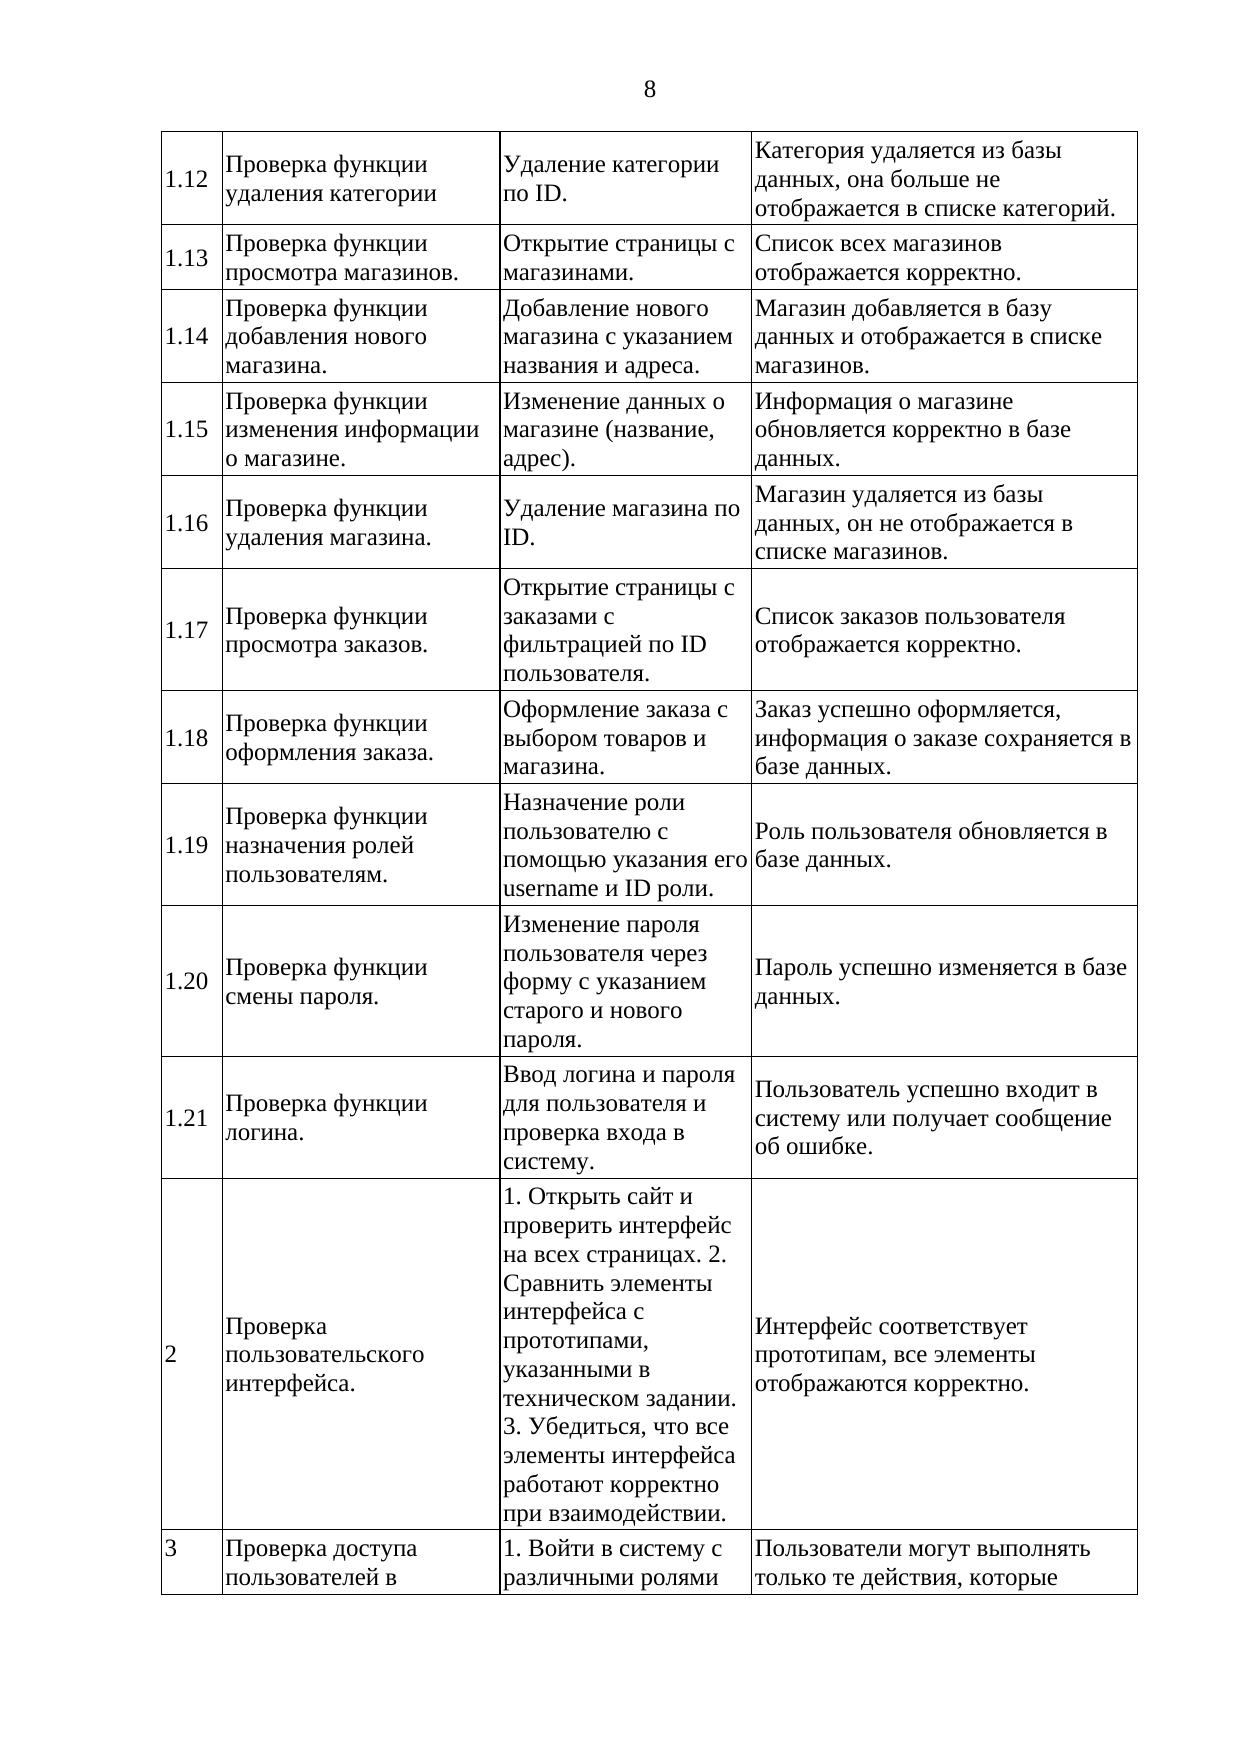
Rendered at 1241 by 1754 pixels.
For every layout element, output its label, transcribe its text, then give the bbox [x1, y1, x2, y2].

table_cell Открытие страницы с заказами с фильтрацией по ID пользователя. [501, 569, 751, 690]
table_cell Оформление заказа с выбором товаров и магазина. [501, 691, 751, 783]
table_cell Изменение пароля пользователя через форму с указанием старого и нового пароля. [501, 906, 751, 1056]
table_cell 1.15 [162, 383, 222, 475]
table_cell Информация о магазине обновляется корректно в базе данных. [752, 383, 1137, 475]
table_cell Проверка функции удаления категории [223, 132, 499, 224]
table_cell Заказ успешно оформляется, информация о заказе сохраняется в базе данных. [752, 691, 1137, 783]
table_cell Проверка функции смены пароля. [223, 906, 499, 1056]
table_cell Проверка пользовательского интерфейса. [223, 1179, 499, 1529]
table_cell Список всех магазинов отображается корректно. [752, 225, 1137, 289]
table_cell Магазин добавляется в базу данных и отображается в списке магазинов. [752, 290, 1137, 382]
table_cell 1.19 [162, 784, 222, 905]
table_cell 1.20 [162, 906, 222, 1056]
table_cell Удаление категории по ID. [501, 132, 751, 224]
table_cell Проверка функции изменения информации о магазине. [223, 383, 499, 475]
table_cell Пользователи могут выполнять только те действия, которые разрешены для их роли. [752, 1530, 1137, 1594]
table_cell 1.17 [162, 569, 222, 690]
table_cell Магазин удаляется из базы данных, он не отображается в списке магазинов. [752, 476, 1137, 568]
table_cell 1.13 [162, 225, 222, 289]
table_cell Изменение данных о магазине (название, адрес). [501, 383, 751, 475]
table_cell 1. Открыть сайт и проверить интерфейс на всех страницах. 2. Сравнить элементы интерфейса с прототипами, указанными в техническом задании. 3. Убедиться, что все элементы интерфейса работают корректно при взаимодействии. [501, 1179, 751, 1529]
table_cell Интерфейс соответствует прототипам, все элементы отображаются корректно. [752, 1179, 1137, 1529]
table_cell 1.21 [162, 1057, 222, 1177]
table_cell Ввод логина и пароля для пользователя и проверка входа в систему. [501, 1057, 751, 1177]
table_cell Проверка функции просмотра магазинов. [223, 225, 499, 289]
table_cell Проверка доступа пользователей в зависимости от ролей. [223, 1530, 499, 1594]
table_cell Удаление магазина по ID. [501, 476, 751, 568]
table_cell 3 [162, 1530, 222, 1594]
table_cell 1.16 [162, 476, 222, 568]
table_cell Проверка функции добавления нового магазина. [223, 290, 499, 382]
table_cell Проверка функции назначения ролей пользователям. [223, 784, 499, 905]
table_cell Проверка функции удаления магазина. [223, 476, 499, 568]
table_cell Добавление нового магазина с указанием названия и адреса. [501, 290, 751, 382]
table_cell Роль пользователя обновляется в базе данных. [752, 784, 1137, 905]
table_cell Проверка функции логина. [223, 1057, 499, 1177]
table_cell Открытие страницы с магазинами. [501, 225, 751, 289]
table_cell Проверка функции оформления заказа. [223, 691, 499, 783]
table_cell 1.14 [162, 290, 222, 382]
table_cell 2 [162, 1179, 222, 1529]
table_cell Пароль успешно изменяется в базе данных. [752, 906, 1137, 1056]
table_cell Проверка функции просмотра заказов. [223, 569, 499, 690]
table_cell Назначение роли пользователю с помощью указания его username и ID роли. [501, 784, 751, 905]
table_cell Список заказов пользователя отображается корректно. [752, 569, 1137, 690]
table_cell Пользователь успешно входит в систему или получает сообщение об ошибке. [752, 1057, 1137, 1177]
table_cell Категория удаляется из базы данных, она больше не отображается в списке категорий. [752, 132, 1137, 224]
table_cell 1.18 [162, 691, 222, 783]
table_cell 1.12 [162, 132, 222, 224]
